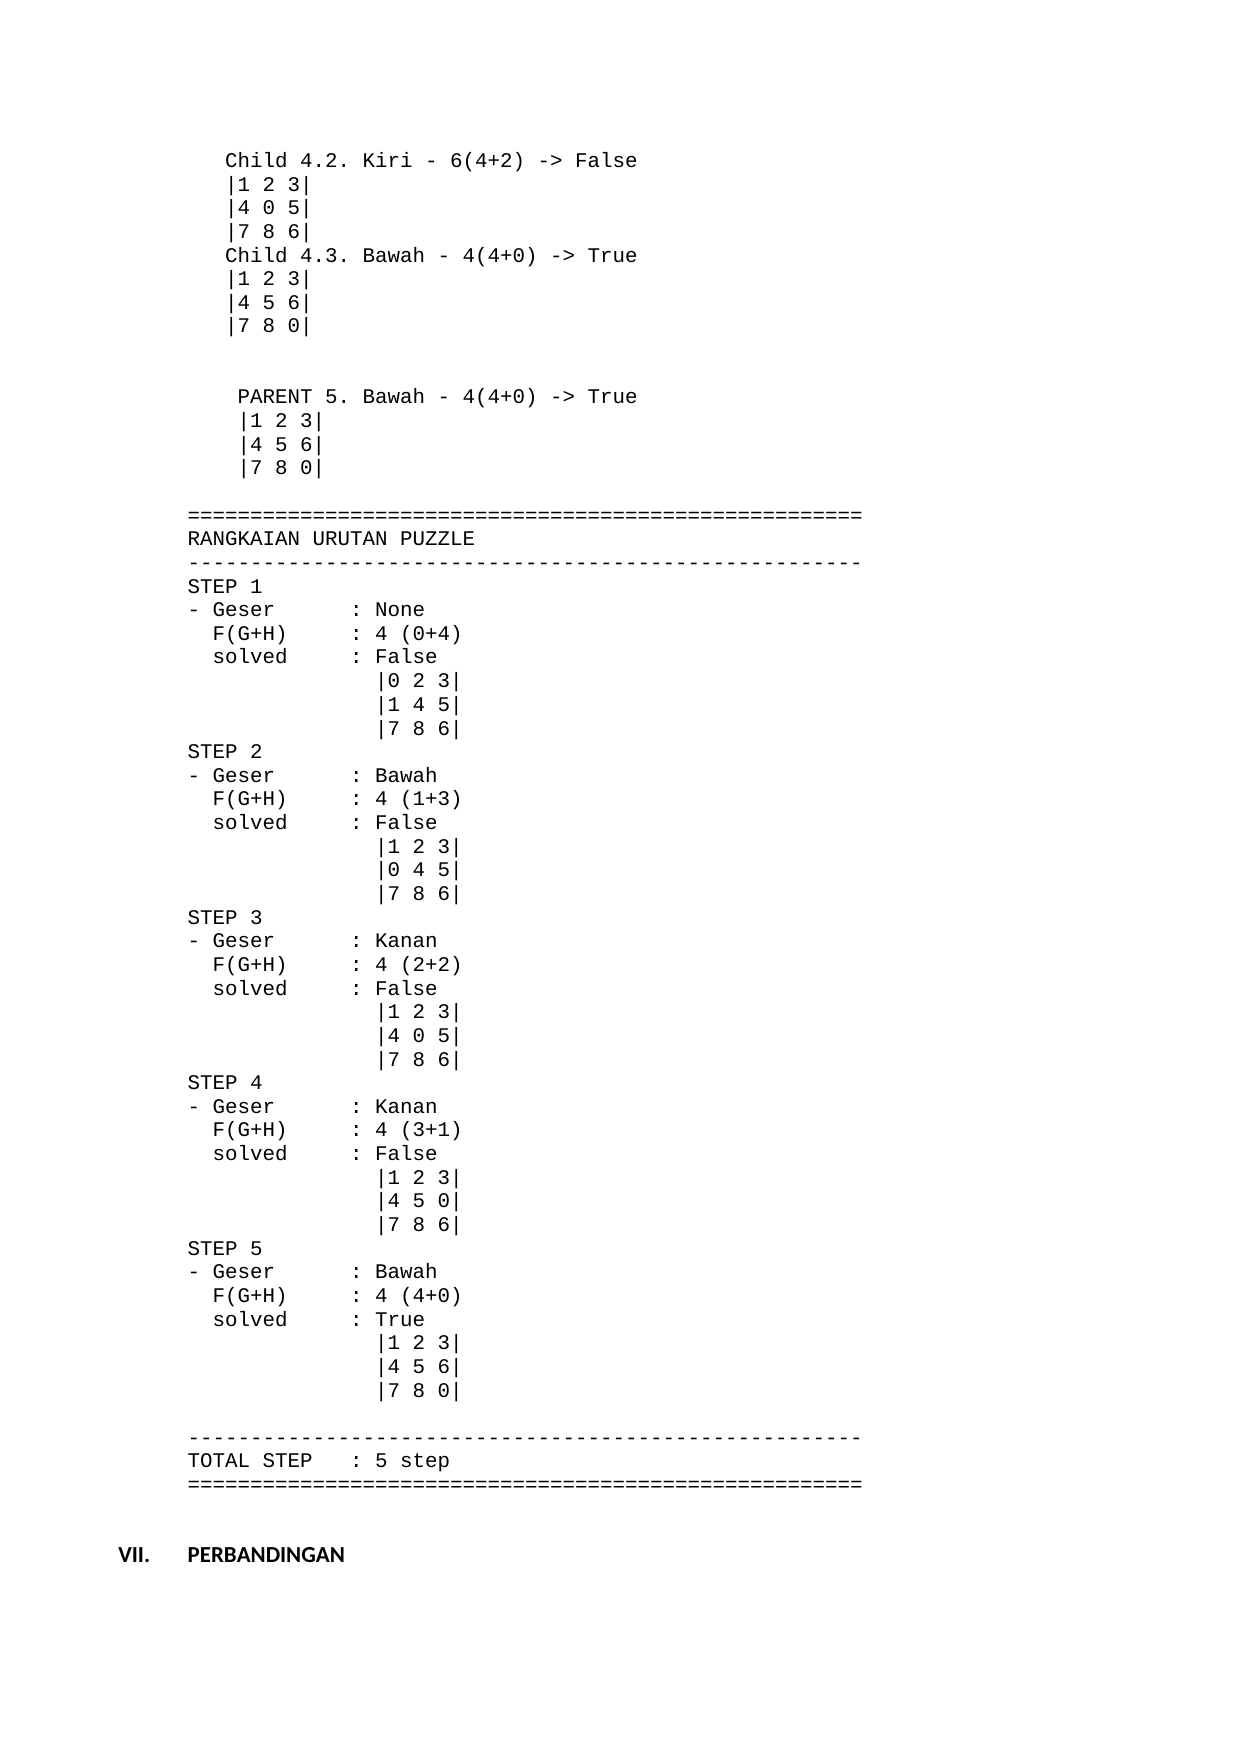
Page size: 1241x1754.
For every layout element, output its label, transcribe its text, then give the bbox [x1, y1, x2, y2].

text RANGKAIAN URUTAN PUZZLE [187, 528, 1122, 552]
text F(G+H) : 4 (0+4) [187, 623, 1122, 647]
text F(G+H) : 4 (2+2) [187, 954, 1122, 978]
text STEP 5 [187, 1238, 1122, 1261]
text STEP 2 [187, 741, 1122, 765]
text |7 8 0| [187, 457, 1122, 481]
text - Geser : Bawah [187, 765, 1122, 788]
text |7 8 6| [187, 883, 1122, 907]
text solved : False [187, 812, 1122, 836]
text ------------------------------------------------------ [187, 1427, 1122, 1451]
text |1 2 3| [187, 410, 1122, 434]
text solved : False [187, 647, 1122, 670]
text |7 8 6| [187, 1214, 1122, 1238]
text |1 4 5| [187, 694, 1122, 717]
text |4 5 6| [187, 434, 1122, 457]
text ------------------------------------------------------ [187, 552, 1122, 576]
text |7 8 0| [187, 316, 1122, 339]
text F(G+H) : 4 (1+3) [187, 788, 1122, 812]
text - Geser : Bawah [187, 1261, 1122, 1285]
text solved : True [187, 1309, 1122, 1332]
text |7 8 6| [187, 1048, 1122, 1072]
text |1 2 3| [187, 268, 1122, 292]
list PERBANDINGAN [150, 1540, 1122, 1568]
text TOTAL STEP : 5 step [187, 1451, 1122, 1474]
text |7 8 6| [187, 717, 1122, 741]
text - Geser : Kanan [187, 930, 1122, 954]
text |1 2 3| [187, 174, 1122, 197]
text - Geser : Kanan [187, 1096, 1122, 1119]
text |1 2 3| [187, 1332, 1122, 1356]
text |4 0 5| [187, 197, 1122, 221]
text |1 2 3| [187, 1001, 1122, 1025]
text |1 2 3| [187, 836, 1122, 859]
text ====================================================== [187, 1474, 1122, 1498]
text STEP 4 [187, 1072, 1122, 1096]
text Child 4.3. Bawah - 4(4+0) -> True [187, 244, 1122, 268]
text |4 0 5| [187, 1025, 1122, 1048]
text |4 5 6| [187, 292, 1122, 316]
text |0 2 3| [187, 670, 1122, 694]
text F(G+H) : 4 (3+1) [187, 1119, 1122, 1143]
text PARENT 5. Bawah - 4(4+0) -> True [187, 386, 1122, 410]
text solved : False [187, 978, 1122, 1001]
text |1 2 3| [187, 1167, 1122, 1190]
text ====================================================== [187, 505, 1122, 528]
text |4 5 0| [187, 1190, 1122, 1214]
text |7 8 6| [187, 221, 1122, 244]
text solved : False [187, 1143, 1122, 1167]
text |7 8 0| [187, 1379, 1122, 1403]
text - Geser : None [187, 599, 1122, 623]
text STEP 3 [187, 907, 1122, 930]
text Child 4.2. Kiri - 6(4+2) -> False [187, 150, 1122, 174]
text |4 5 6| [187, 1356, 1122, 1379]
text |0 4 5| [187, 859, 1122, 883]
text STEP 1 [187, 576, 1122, 599]
text F(G+H) : 4 (4+0) [187, 1285, 1122, 1309]
